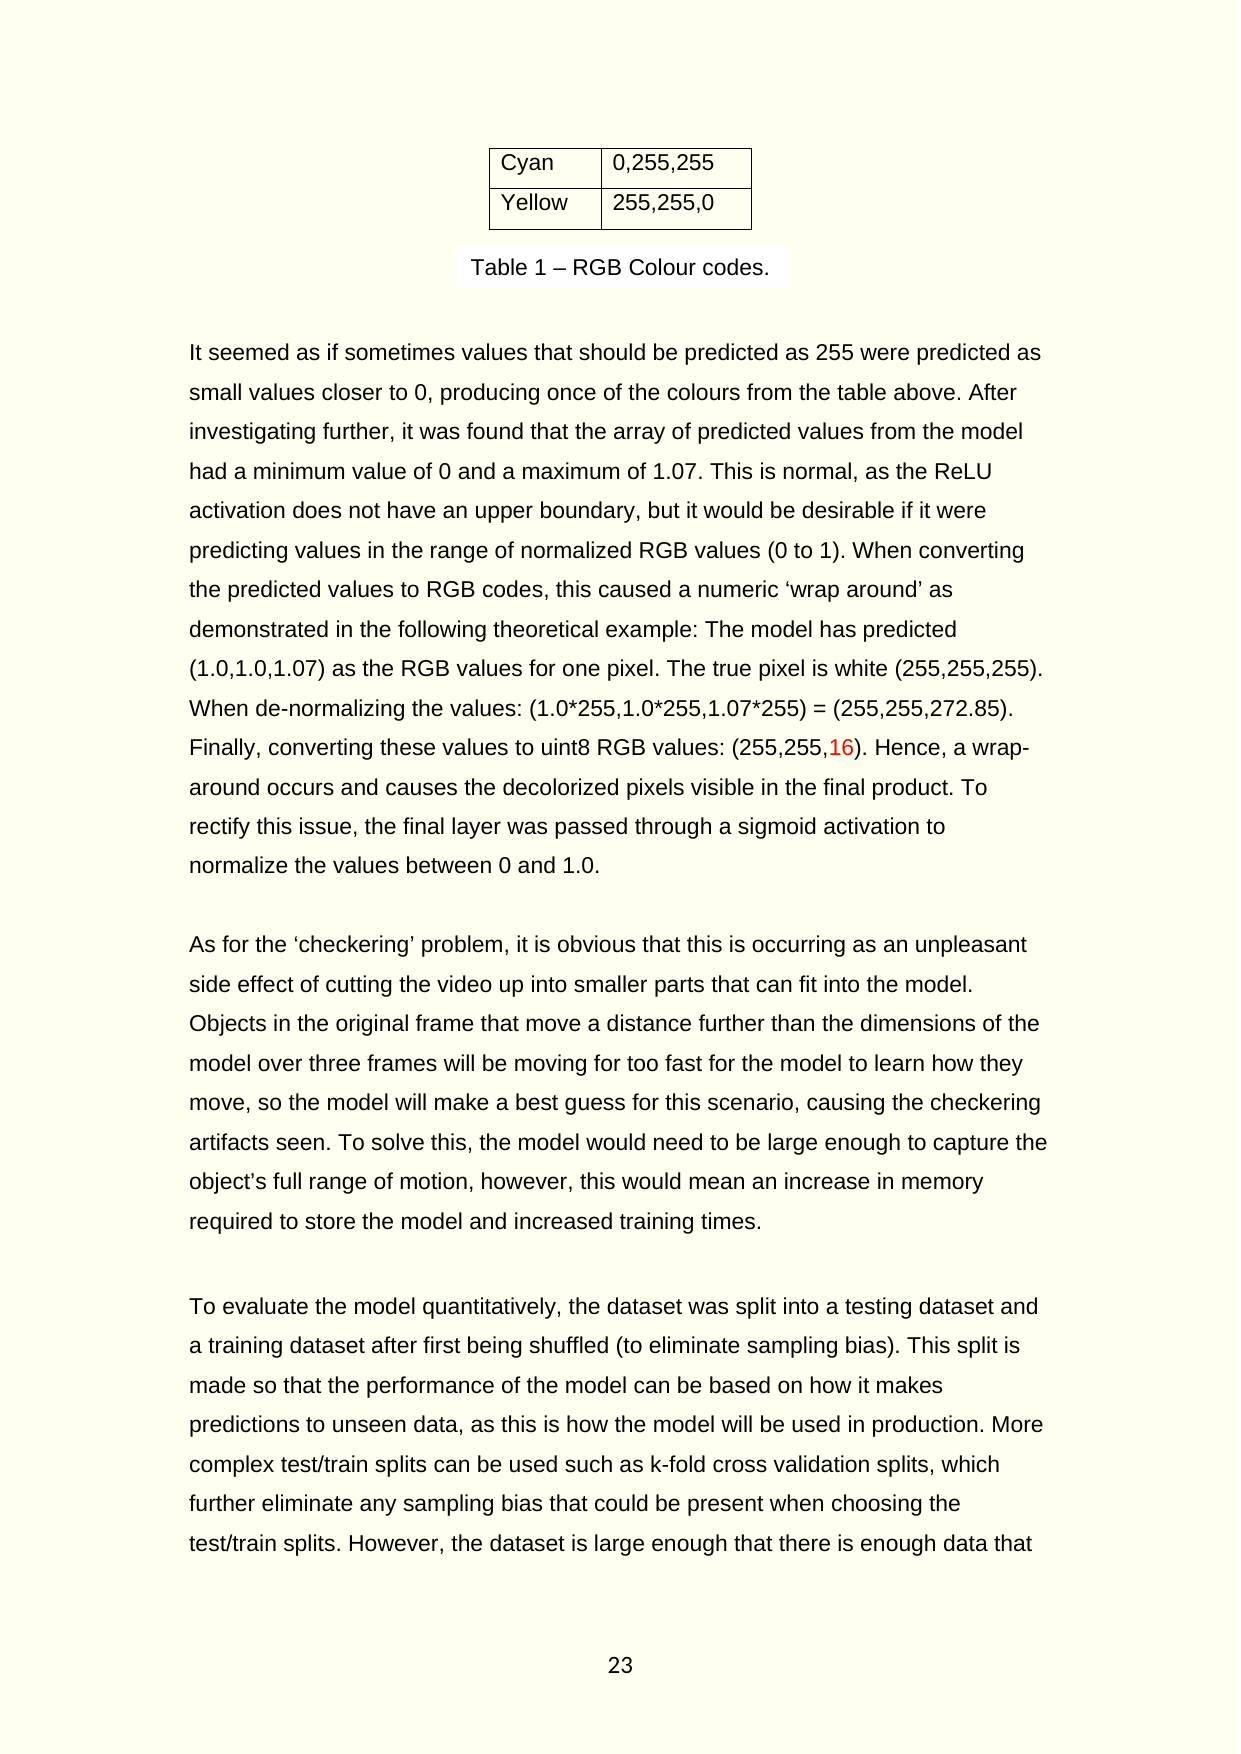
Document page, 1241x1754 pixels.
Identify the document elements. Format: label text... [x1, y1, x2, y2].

table_cell Cyan [490, 149, 601, 188]
table_cell 255,255,0 [602, 189, 751, 229]
text As for the ‘checkering’ problem, it is obvious that this is occurring as an unpleasant side effect of cutting the video up into smaller parts that can fit into the model. Objects in the original frame that move a distance further than the dimensions of the model over three frames will be moving for too fast for the model to learn how they move, so the model will make a best guess for this scenario, causing the checkering artifacts seen. To solve this, the model would need to be large enough to capture the object’s full range of motion, however, this would mean an increase in memory required to store the model and increased training times. [189, 931, 1051, 1234]
table_cell Yellow [490, 189, 601, 229]
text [189, 1293, 1051, 1556]
text It seemed as if sometimes values that should be predicted as 255 were predicted as small values closer to 0, producing once of the colours from the table above. After investigating further, it was found that the array of predicted values from the model had a minimum value of 0 and a maximum of 1.07. This is normal, as the ReLU activation does not have an upper boundary, but it would be desirable if it were predicting values in the range of normalized RGB values (0 to 1). When converting the predicted values to RGB codes, this caused a numeric ‘wrap around’ as demonstrated in the following theoretical example: The model has predicted (1.0,1.0,1.07) as the RGB values for one pixel. The true pixel is white (255,255,255). When de-normalizing the values: (1.0*255,1.0*255,1.07*255) = (255,255,272.85). Finally, converting these values to uint8 RGB values: (255,255,16). Hence, a wrap-around occurs and causes the decolorized pixels visible in the final product. To rectify this issue, the final layer was passed through a sigmoid activation to normalize the values between 0 and 1.0. [189, 339, 1051, 879]
table_cell 0,255,255 [602, 149, 751, 188]
